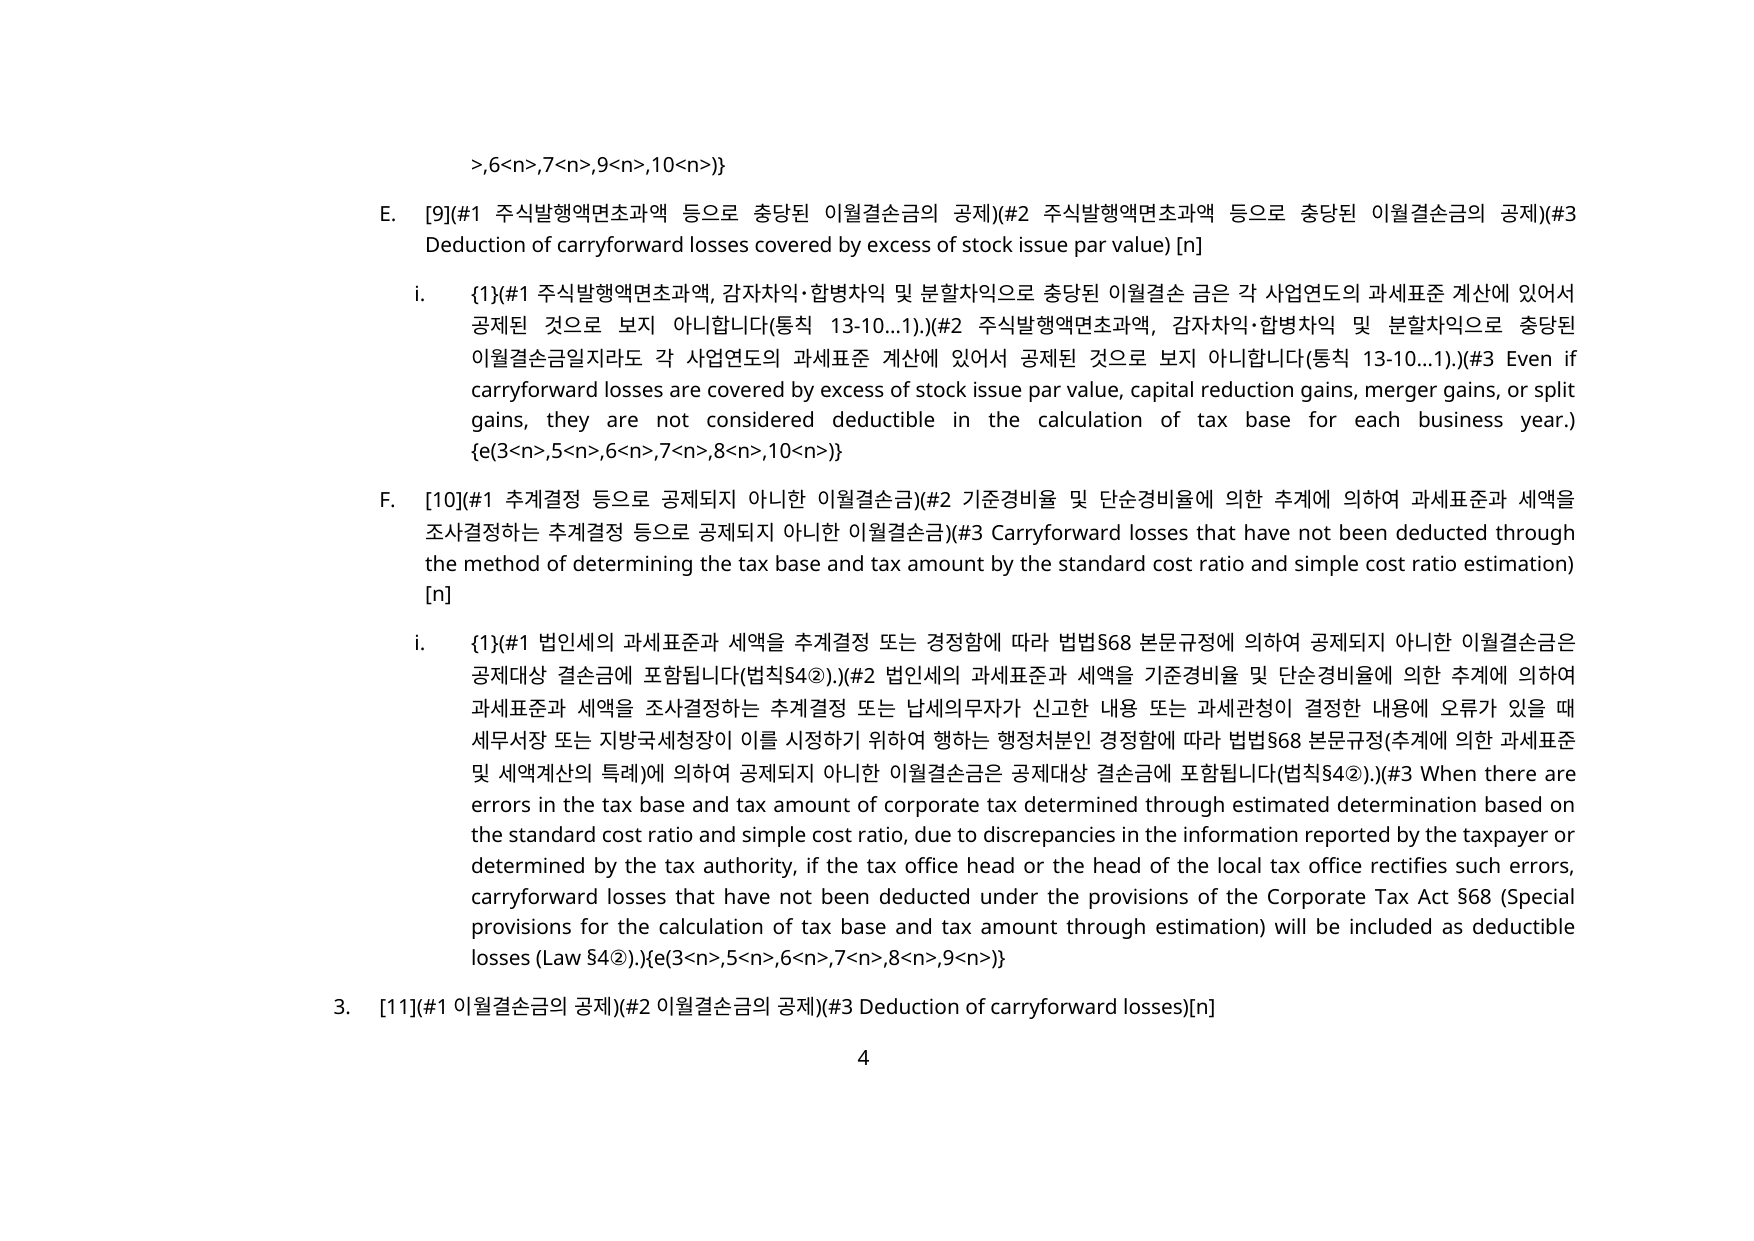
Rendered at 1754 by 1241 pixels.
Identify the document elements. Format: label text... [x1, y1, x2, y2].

list [10](#1 추계결정 등으로 공제되지 아니한 이월결손금)(#2 기준경비율 및 단순경비율에 의한 추계에 의하여 과세표준과 세액을 조사결정하는 추계결정 등으로 공제되지 아니한 이월결손금)(#3 Carryforward losses that have not been deducted through the method of determining the tax base and tax amount by the standard cost ratio and simple cost ratio estimation) [n] [379, 483, 1577, 608]
list [9](#1 주식발행액면초과액 등으로 충당된 이월결손금의 공제)(#2 주식발행액면초과액 등으로 충당된 이월결손금의 공제)(#3 Deduction of carryforward losses covered by excess of stock issue par value) [n] [379, 197, 1577, 258]
list [11](#1 이월결손금의 공제)(#2 이월결손금의 공제)(#3 Deduction of carryforward losses)[n] [333, 990, 1577, 1021]
list {1}(#1 주식발행액면초과액, 감자차익･합병차익 및 분할차익으로 충당된 이월결손 금은 각 사업연도의 과세표준 계산에 있어서 공제된 것으로 보지 아니합니다(통칙 13-10…1).)(#2 주식발행액면초과액, 감자차익･합병차익 및 분할차익으로 충당된 이월결손금일지라도 각 사업연도의 과세표준 계산에 있어서 공제된 것으로 보지 아니합니다(통칙 13-10…1).)(#3 Even if carryforward losses are covered by excess of stock issue par value, capital reduction gains, merger gains, or split gains, they are not considered deductible in the calculation of tax base for each business year.){e(3<n>,5<n>,6<n>,7<n>,8<n>,10<n>)} [425, 277, 1577, 465]
list {1}(#1 법인세의 과세표준과 세액을 추계결정 또는 경정함에 따라 법법§68 본문규정에 의하여 공제되지 아니한 이월결손금은 공제대상 결손금에 포함됩니다(법칙§4②).)(#2 법인세의 과세표준과 세액을 기준경비율 및 단순경비율에 의한 추계에 의하여 과세표준과 세액을 조사결정하는 추계결정 또는 납세의무자가 신고한 내용 또는 과세관청이 결정한 내용에 오류가 있을 때 세무서장 또는 지방국세청장이 이를 시정하기 위하여 행하는 행정처분인 경정함에 따라 법법§68 본문규정(추계에 의한 과세표준 및 세액계산의 특례)에 의하여 공제되지 아니한 이월결손금은 공제대상 결손금에 포함됩니다(법칙§4②).)(#3 When there are errors in the tax base and tax amount of corporate tax determined through estimated determination based on the standard cost ratio and simple cost ratio, due to discrepancies in the information reported by the taxpayer or determined by the tax authority, if the tax office head or the head of the local tax office rectifies such errors, carryforward losses that have not been deducted under the provisions of the Corporate Tax Act §68 (Special provisions for the calculation of tax base and tax amount through estimation) will be included as deductible losses (Law §4②).){e(3<n>,5<n>,6<n>,7<n>,8<n>,9<n>)} [425, 627, 1577, 971]
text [471, 150, 1577, 178]
